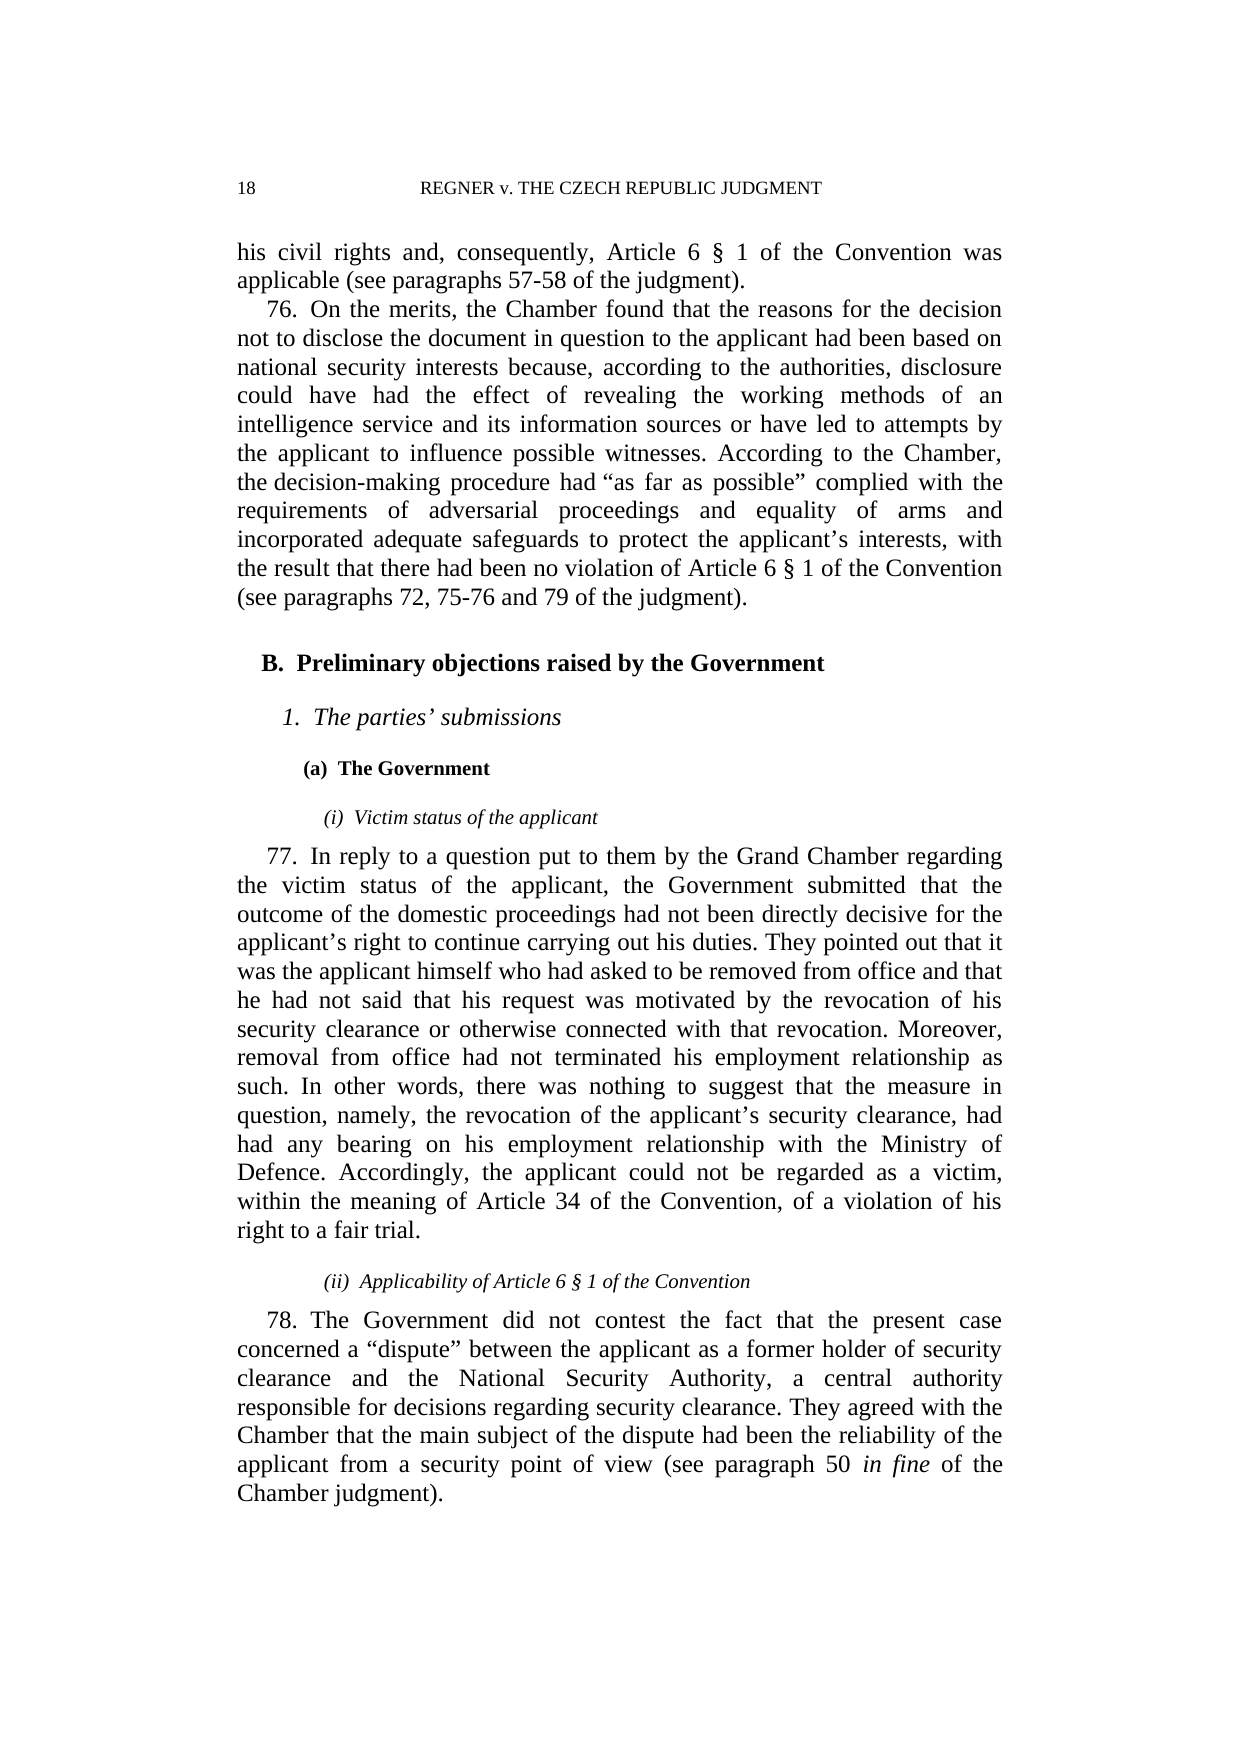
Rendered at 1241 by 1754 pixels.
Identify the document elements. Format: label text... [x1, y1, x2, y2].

subtitle 1. The parties’ submissions [282, 702, 1003, 731]
text 78. The Government did not contest the fact that the present case concerned a “dispute” between the applicant as a former holder of security clearance and the National Security Authority, a central authority responsible for decisions regarding security clearance. They agreed with the Chamber that the main subject of the dispute had been the reliability of the applicant from a security point of view (see paragraph 50 in fine of the Chamber judgment). [237, 1305, 1003, 1507]
text 76. On the merits, the Chamber found that the reasons for the decision not to disclose the document in question to the applicant had been based on national security interests because, according to the authorities, disclosure could have had the effect of revealing the working methods of an intelligence service and its information sources or have led to attempts by the applicant to influence possible witnesses. According to the Chamber, the decision-making procedure had “as far as possible” complied with the requirements of adversarial proceedings and equality of arms and incorporated adequate safeguards to protect the applicant’s interests, with the result that there had been no violation of Article 6 § 1 of the Convention (see paragraphs 72, 75-76 and 79 of the judgment). [237, 294, 1003, 611]
subtitle (ii) Applicability of Article 6 § 1 of the Convention [324, 1269, 1003, 1293]
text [237, 237, 1003, 294]
subtitle B. Preliminary objections raised by the Government [261, 648, 1003, 677]
subtitle (i) Victim status of the applicant [324, 805, 1003, 829]
text 77. In reply to a question put to them by the Grand Chamber regarding the victim status of the applicant, the Government submitted that the outcome of the domestic proceedings had not been directly decisive for the applicant’s right to continue carrying out his duties. They pointed out that it was the applicant himself who had asked to be removed from office and that he had not said that his request was motivated by the revocation of his security clearance or otherwise connected with that revocation. Moreover, removal from office had not terminated his employment relationship as such. In other words, there was nothing to suggest that the measure in question, namely, the revocation of the applicant’s security clearance, had had any bearing on his employment relationship with the Ministry of Defence. Accordingly, the applicant could not be regarded as a victim, within the meaning of Article 34 of the Convention, of a violation of his right to a fair trial. [237, 841, 1003, 1244]
subtitle (a) The Government [303, 756, 1003, 780]
